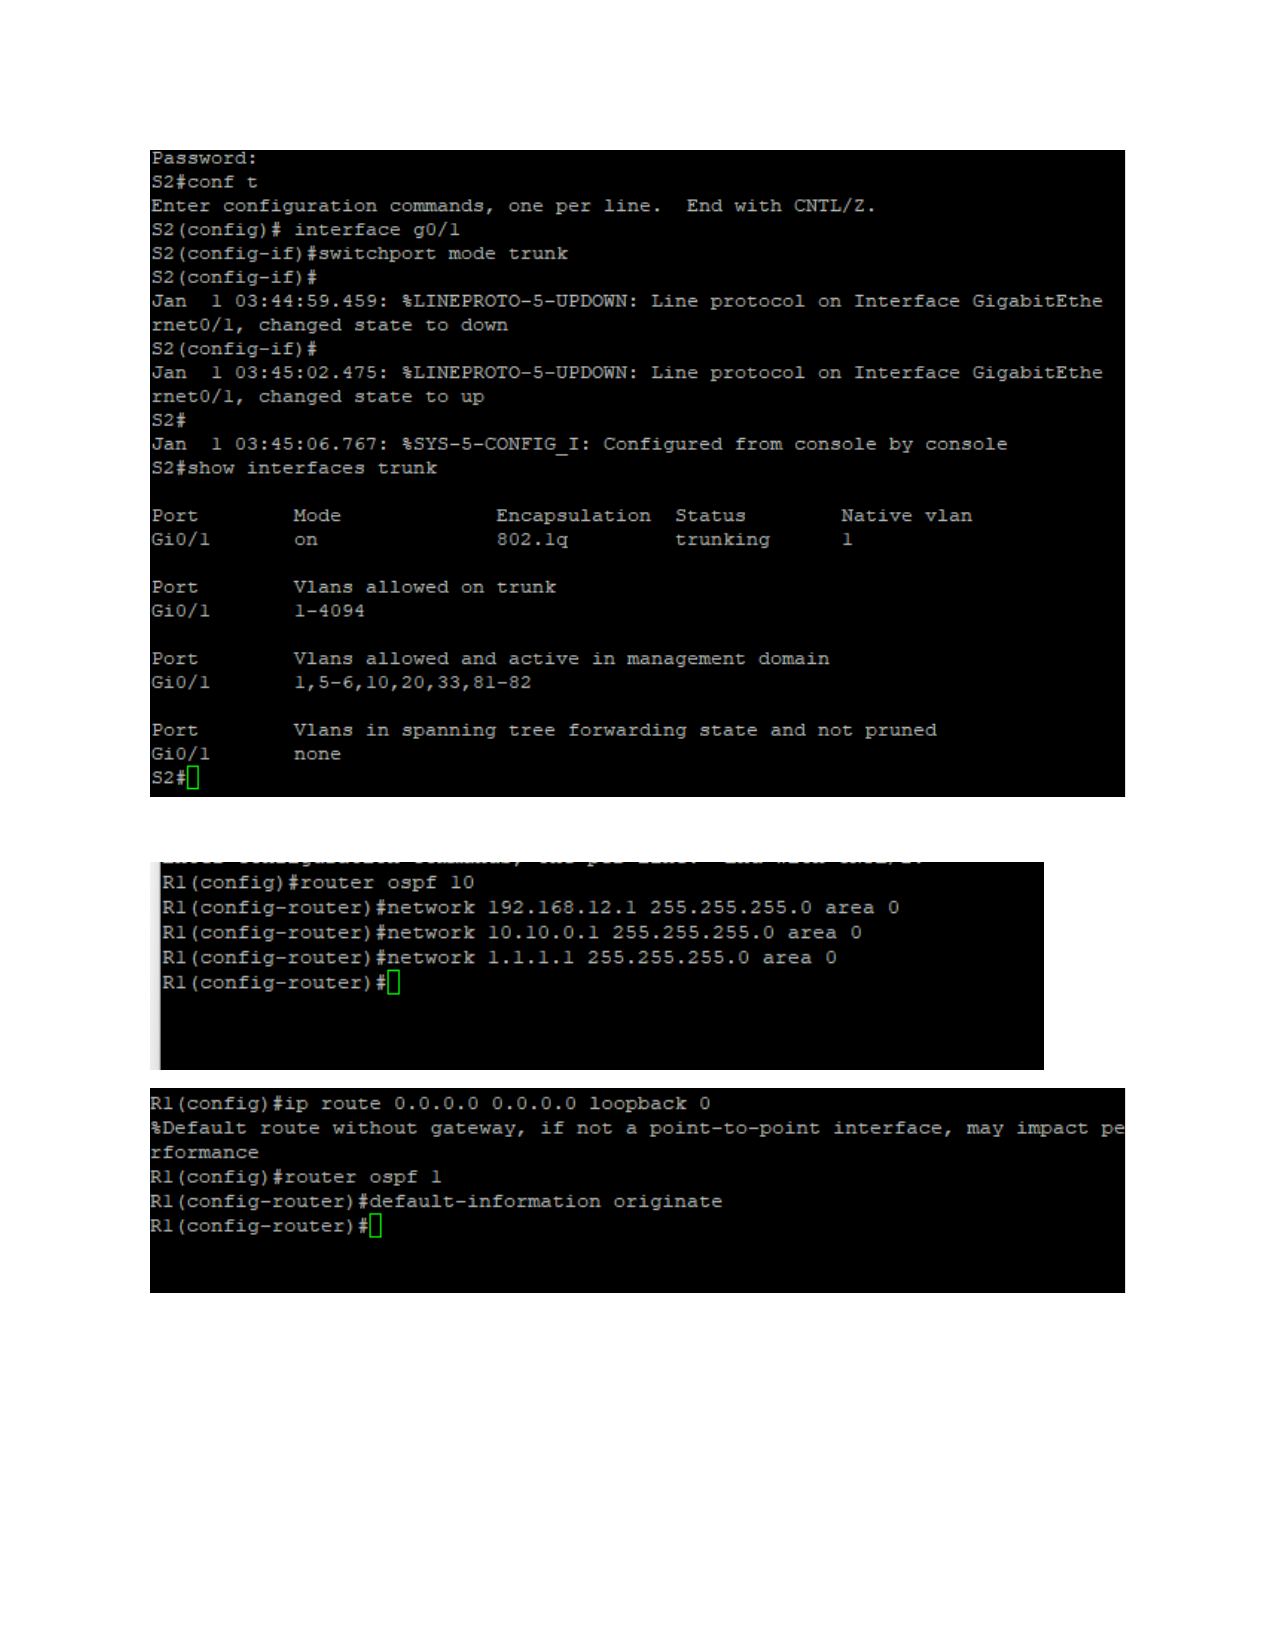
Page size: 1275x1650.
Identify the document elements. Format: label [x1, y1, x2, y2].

picture [150, 150, 1125, 797]
picture [150, 862, 1044, 1070]
picture [150, 1088, 1125, 1293]
